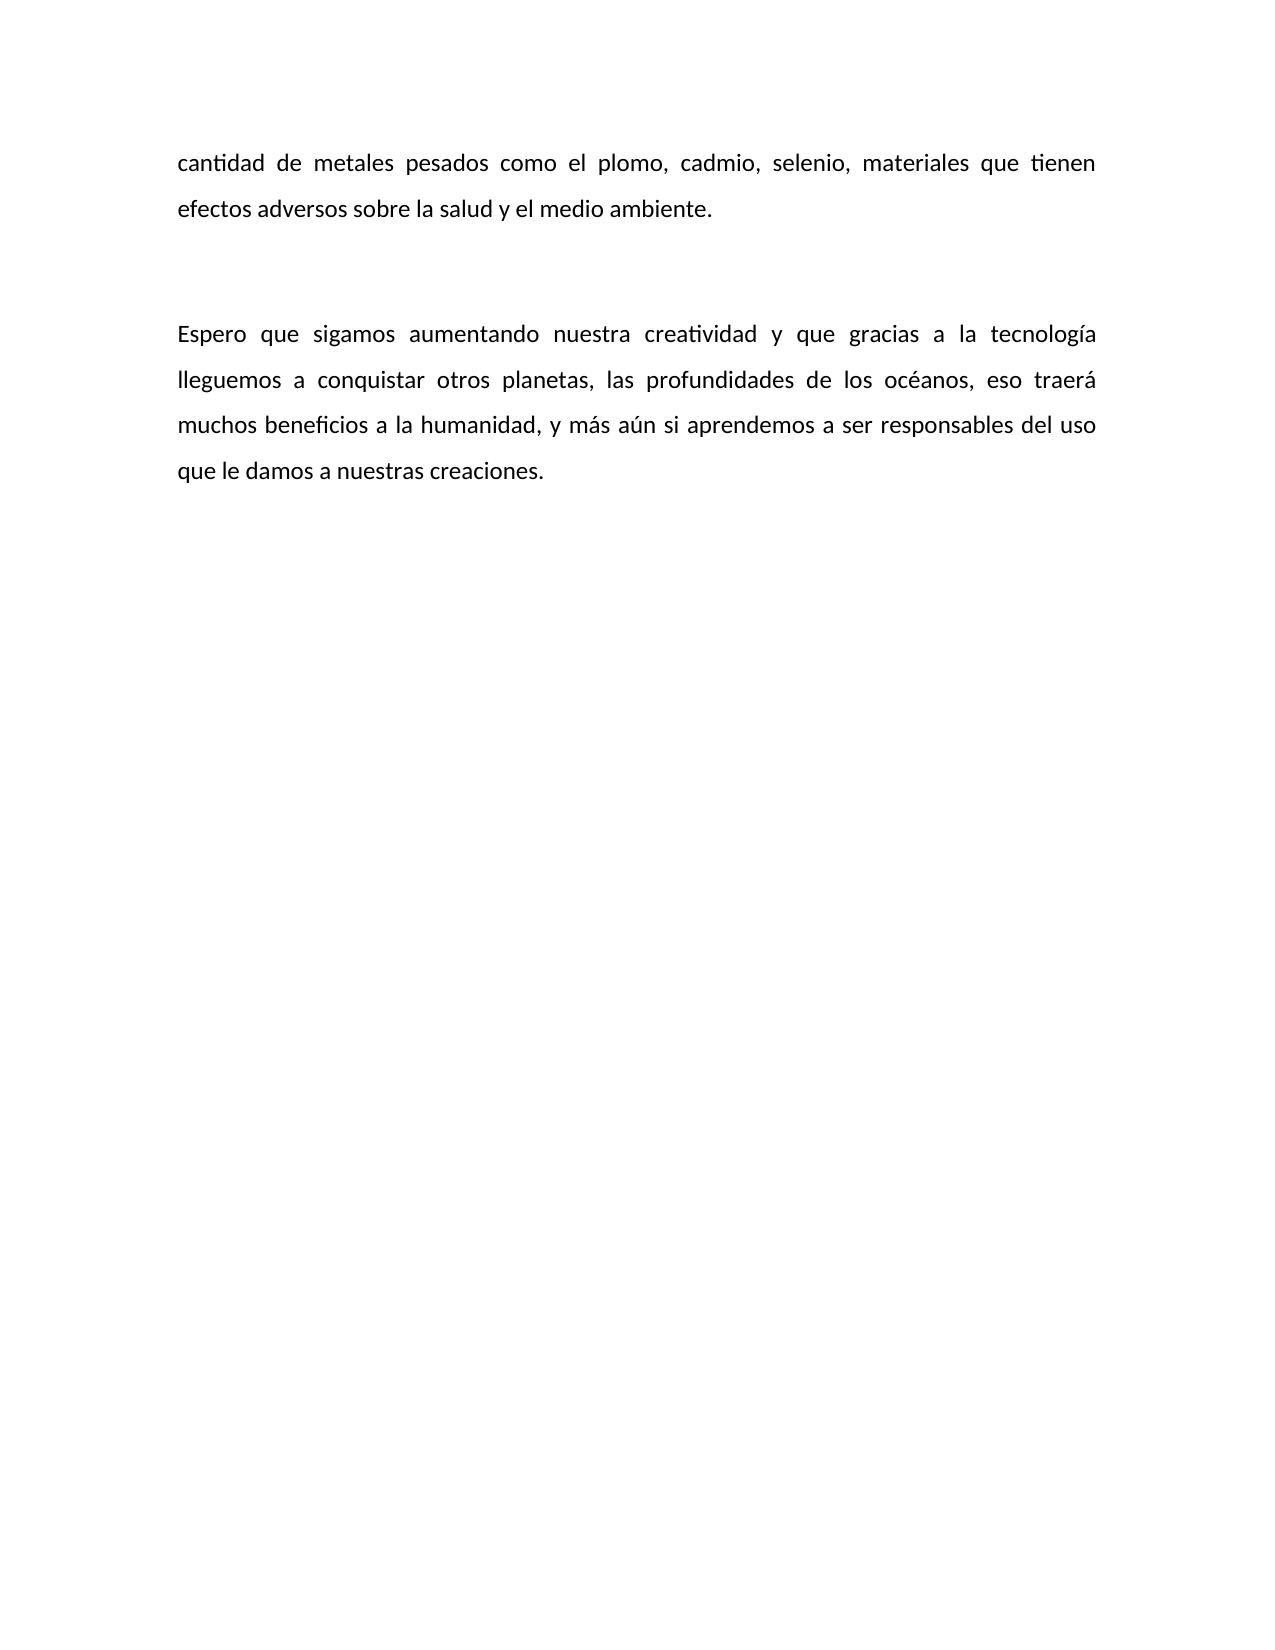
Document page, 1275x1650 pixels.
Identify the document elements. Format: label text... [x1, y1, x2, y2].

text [177, 148, 1098, 224]
text Espero que sigamos aumentando nuestra creatividad y que gracias a la tecnología lleguemos a conquistar otros planetas, las profundidades de los océanos, eso traerá muchos beneficios a la humanidad, y más aún si aprendemos a ser responsables del uso que le damos a nuestras creaciones. [177, 318, 1098, 486]
